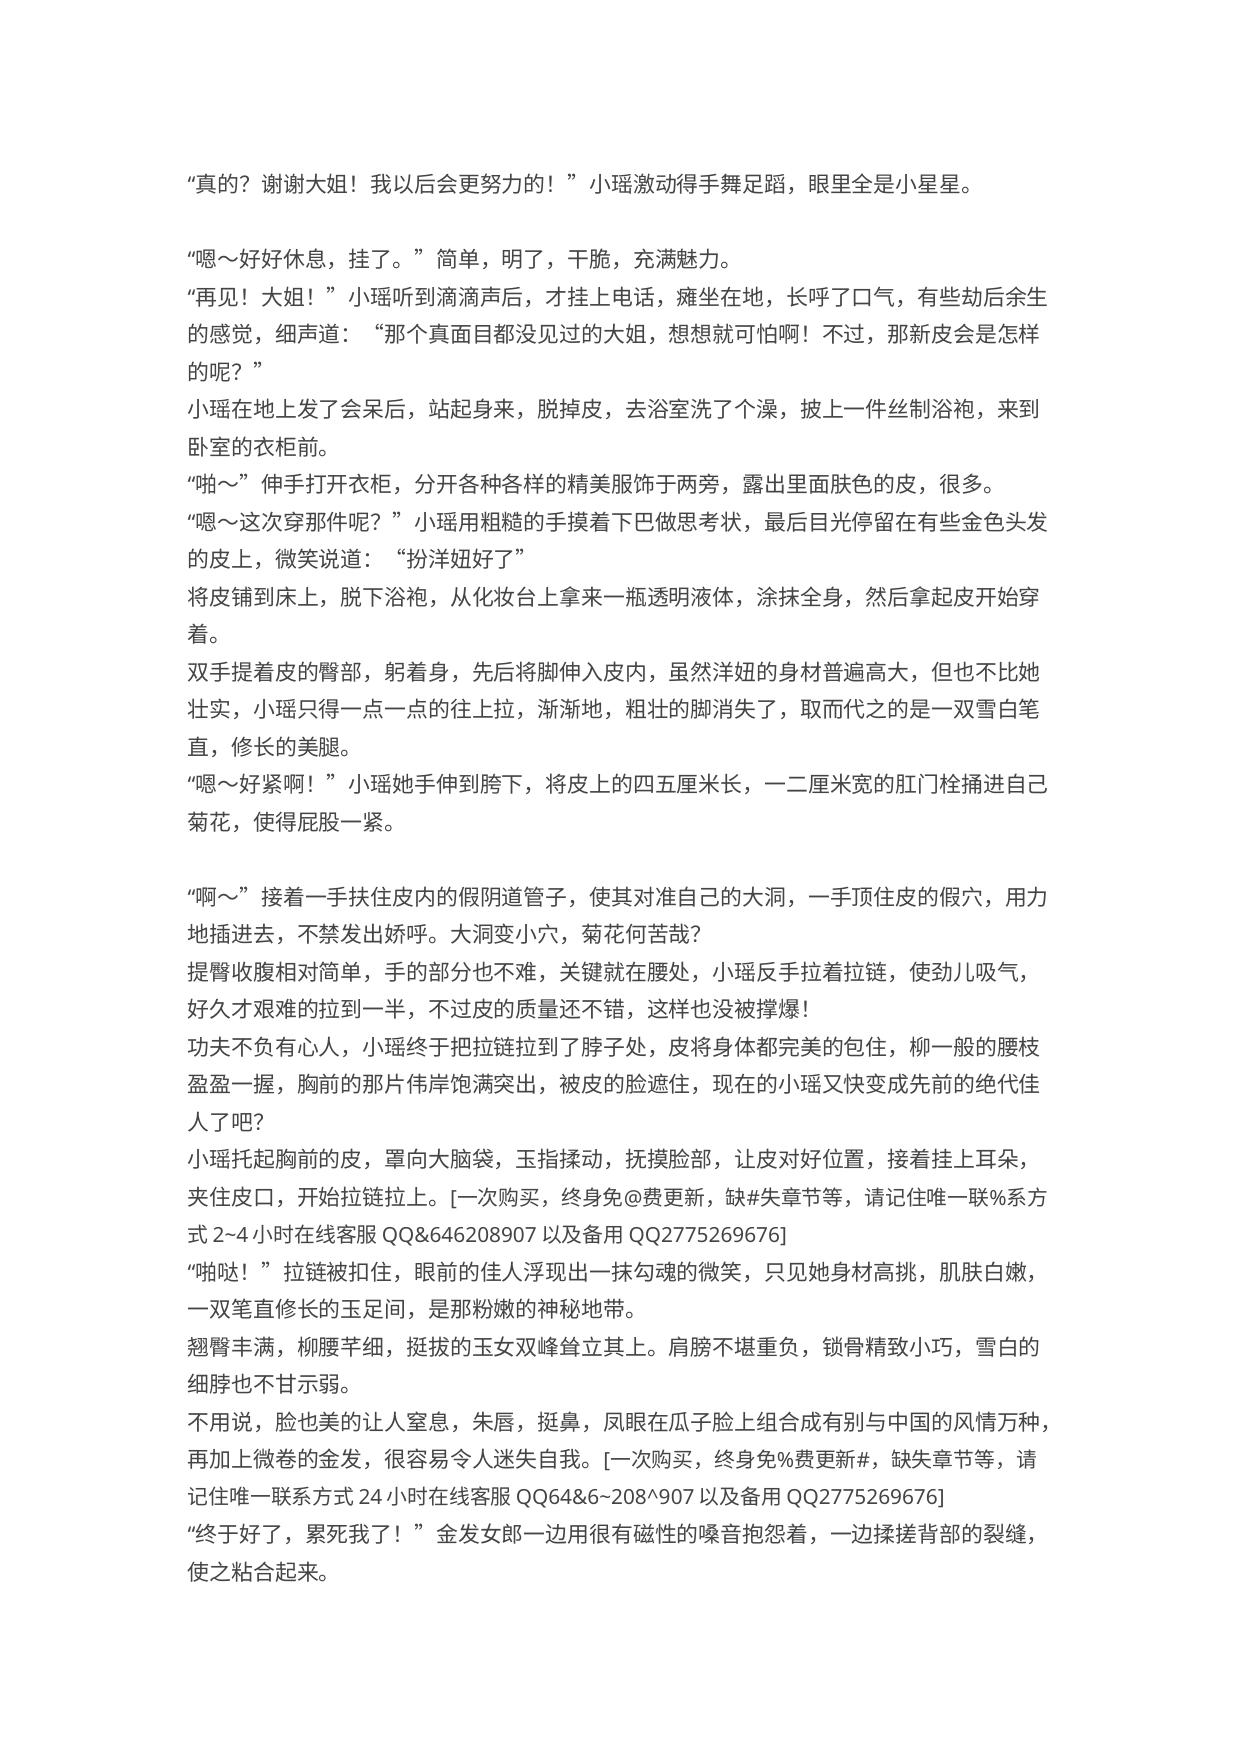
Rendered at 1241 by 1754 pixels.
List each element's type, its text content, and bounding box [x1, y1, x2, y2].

text “啪～”伸手打开衣柜，分开各种各样的精美服饰于两旁，露出里面肤色的皮，很多。 [187, 464, 1053, 502]
text “终于好了，累死我了！”金发女郎一边用很有磁性的嗓音抱怨着，一边揉搓背部的裂缝，使之粘合起来。 [187, 1514, 1053, 1589]
text “嗯～这次穿那件呢？”小瑶用粗糙的手摸着下巴做思考状，最后目光停留在有些金色头发的皮上，微笑说道：“扮洋妞好了”5 w( E. ]1 Z) j: V' s) f8 J: d( |4 q [187, 502, 1053, 577]
text “嗯～好好休息，挂了。”简单，明了，干脆，充满魅力。: u4 Q( U9 [% U% I) } [187, 239, 1053, 277]
text 小瑶托起胸前的皮，罩向大脑袋，玉指揉动，抚摸脸部，让皮对好位置，接着挂上耳朵，夹住皮口，开始拉链拉上。[一次购买，终身免@费更新，缺#失章节等，请记住唯一联%系方式2~4小时在线客服QQ&646208907以及备用QQ2775269676] [187, 1139, 1053, 1252]
text “啊～”接着一手扶住皮内的假阴道管子，使其对准自己的大洞，一手顶住皮的假穴，用力地插进去，不禁发出娇呼。大洞变小穴，菊花何苦哉？3 u( x2 X* ]1 @) ] [187, 877, 1053, 952]
text 小瑶在地上发了会呆后，站起身来，脱掉皮，去浴室洗了个澡，披上一件丝制浴袍，来到卧室的衣柜前。' u* y! L7 f* ]4 D0 Z; w; n [187, 389, 1053, 464]
text 将皮铺到床上，脱下浴袍，从化妆台上拿来一瓶透明液体，涂抹全身，然后拿起皮开始穿着。 [187, 577, 1053, 652]
text 提臀收腹相对简单，手的部分也不难，关键就在腰处，小瑶反手拉着拉链，使劲儿吸气，好久才艰难的拉到一半，不过皮的质量还不错，这样也没被撑爆！3 n, l& @# f8 v t/ w7 ] [187, 952, 1053, 1027]
text “啪哒！”拉链被扣住，眼前的佳人浮现出一抹勾魂的微笑，只见她身材高挑，肌肤白嫩，一双笔直修长的玉足间，是那粉嫩的神秘地带。3 [; G) e+ ~+ |/ I2 F- B [187, 1252, 1053, 1327]
text 双手提着皮的臀部，躬着身，先后将脚伸入皮内，虽然洋妞的身材普遍高大，但也不比她壮实，小瑶只得一点一点的往上拉，渐渐地，粗壮的脚消失了，取而代之的是一双雪白笔直，修长的美腿。: E; ^* W6 Y- Q0 ~- u& X1 R [187, 652, 1053, 764]
text 不用说，脸也美的让人窒息，朱唇，挺鼻，凤眼在瓜子脸上组合成有别与中国的风情万种，再加上微卷的金发，很容易令人迷失自我。[一次购买，终身免%费更新#，缺失章节等，请记住唯一联系方式24小时在线客服QQ64&6~208^907以及备用QQ2775269676] [187, 1402, 1053, 1514]
text “嗯～好紧啊！”小瑶她手伸到胯下，将皮上的四五厘米长，一二厘米宽的肛门栓捅进自己菊花，使得屁股一紧。; x5 J# M& ~) w/ n[一次购买，终身免费更新，缺失章节等，请记住唯一联系方式24小时在线客服^QQ646208907以及备用QQ*2775@2696#~76] [187, 764, 1053, 877]
text 翘臀丰满，柳腰芊细，挺拔的玉女双峰耸立其上。肩膀不堪重负，锁骨精致小巧，雪白的细脖也不甘示弱。2 X) c" B1 M* f9 W" O' _7 X [187, 1327, 1053, 1402]
text “再见！大姐！”小瑶听到滴滴声后，才挂上电话，瘫坐在地，长呼了口气，有些劫后余生的感觉，细声道：“那个真面目都没见过的大姐，想想就可怕啊！不过，那新皮会是怎样的呢？”" s+ N9 m+ c9 r4 S+ ] [187, 277, 1053, 389]
text 功夫不负有心人，小瑶终于把拉链拉到了脖子处，皮将身体都完美的包住，柳一般的腰枝盈盈一握，胸前的那片伟岸饱满突出，被皮的脸遮住，现在的小瑶又快变成先前的绝代佳人了吧？! u. c, ]7 Z D2 Y, c( ` [187, 1027, 1053, 1139]
text “真的？谢谢大姐！我以后会更努力的！”小瑶激动得手舞足蹈，眼里全是小星星。8 |% @1 U5 m, p8 Z' V [187, 164, 1053, 239]
